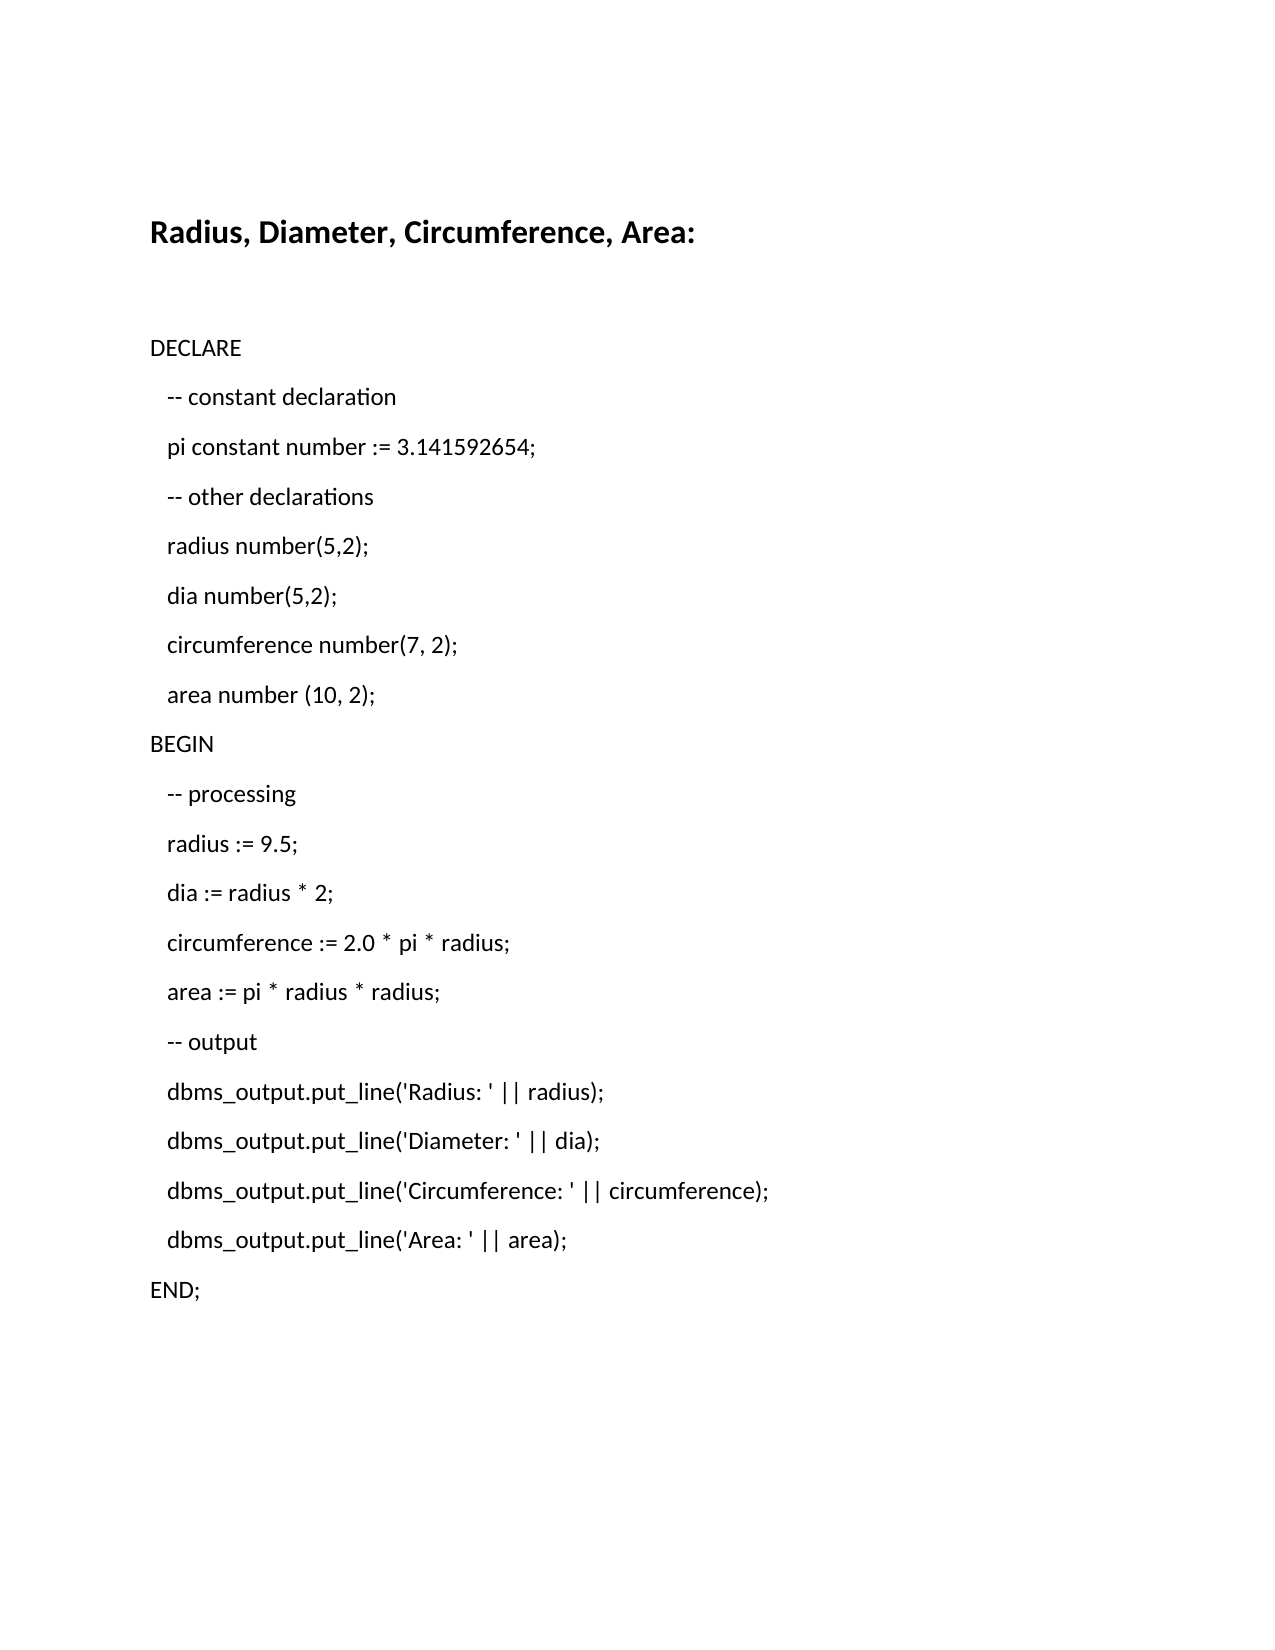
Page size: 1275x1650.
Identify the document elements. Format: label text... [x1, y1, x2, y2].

text -- other declarations [150, 481, 1125, 511]
text dbms_output.put_line('Circumference: ' || circumference); [150, 1175, 1125, 1205]
text circumference number(7, 2); [150, 629, 1125, 660]
text area := pi * radius * radius; [150, 976, 1125, 1007]
text dia number(5,2); [150, 580, 1125, 610]
text BEGIN [150, 728, 1125, 759]
text circumference := 2.0 * pi * radius; [150, 927, 1125, 957]
text Radius, Diameter, Circumference, Area: [150, 211, 1125, 251]
text radius number(5,2); [150, 530, 1125, 561]
text radius := 9.5; [150, 828, 1125, 858]
text pi constant number := 3.141592654; [150, 431, 1125, 462]
text dbms_output.put_line('Radius: ' || radius); [150, 1076, 1125, 1106]
text dbms_output.put_line('Area: ' || area); [150, 1224, 1125, 1255]
text DECLARE [150, 332, 1125, 362]
text dbms_output.put_line('Diameter: ' || dia); [150, 1125, 1125, 1156]
text -- constant declaration [150, 381, 1125, 412]
text -- output [150, 1026, 1125, 1057]
text area number (10, 2); [150, 679, 1125, 709]
text END; [150, 1274, 1125, 1304]
text -- processing [150, 778, 1125, 809]
text dia := radius * 2; [150, 877, 1125, 908]
